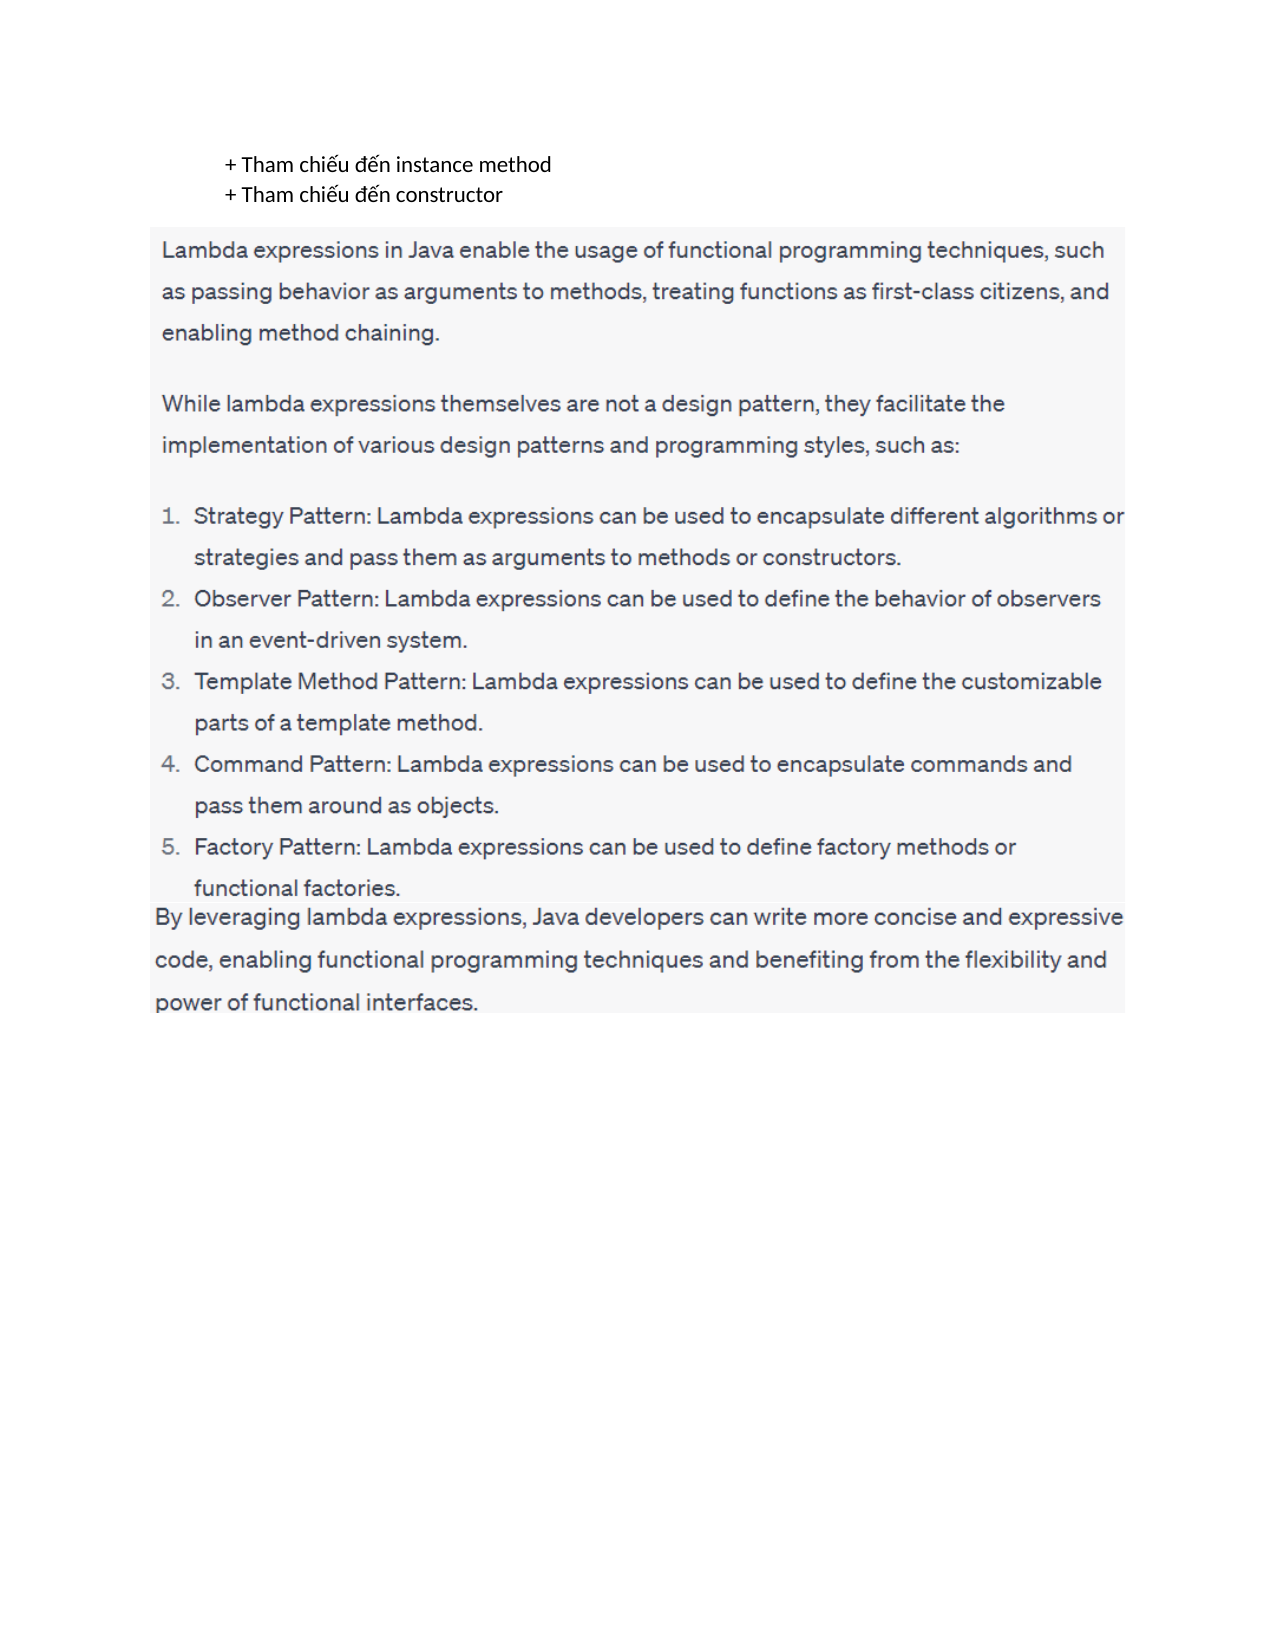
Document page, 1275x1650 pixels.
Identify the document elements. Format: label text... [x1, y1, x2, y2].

list + Tham chiếu đến constructor [225, 180, 1125, 208]
list + Tham chiếu đến instance method [225, 150, 1125, 178]
picture [150, 227, 1125, 902]
picture [150, 903, 1125, 1013]
